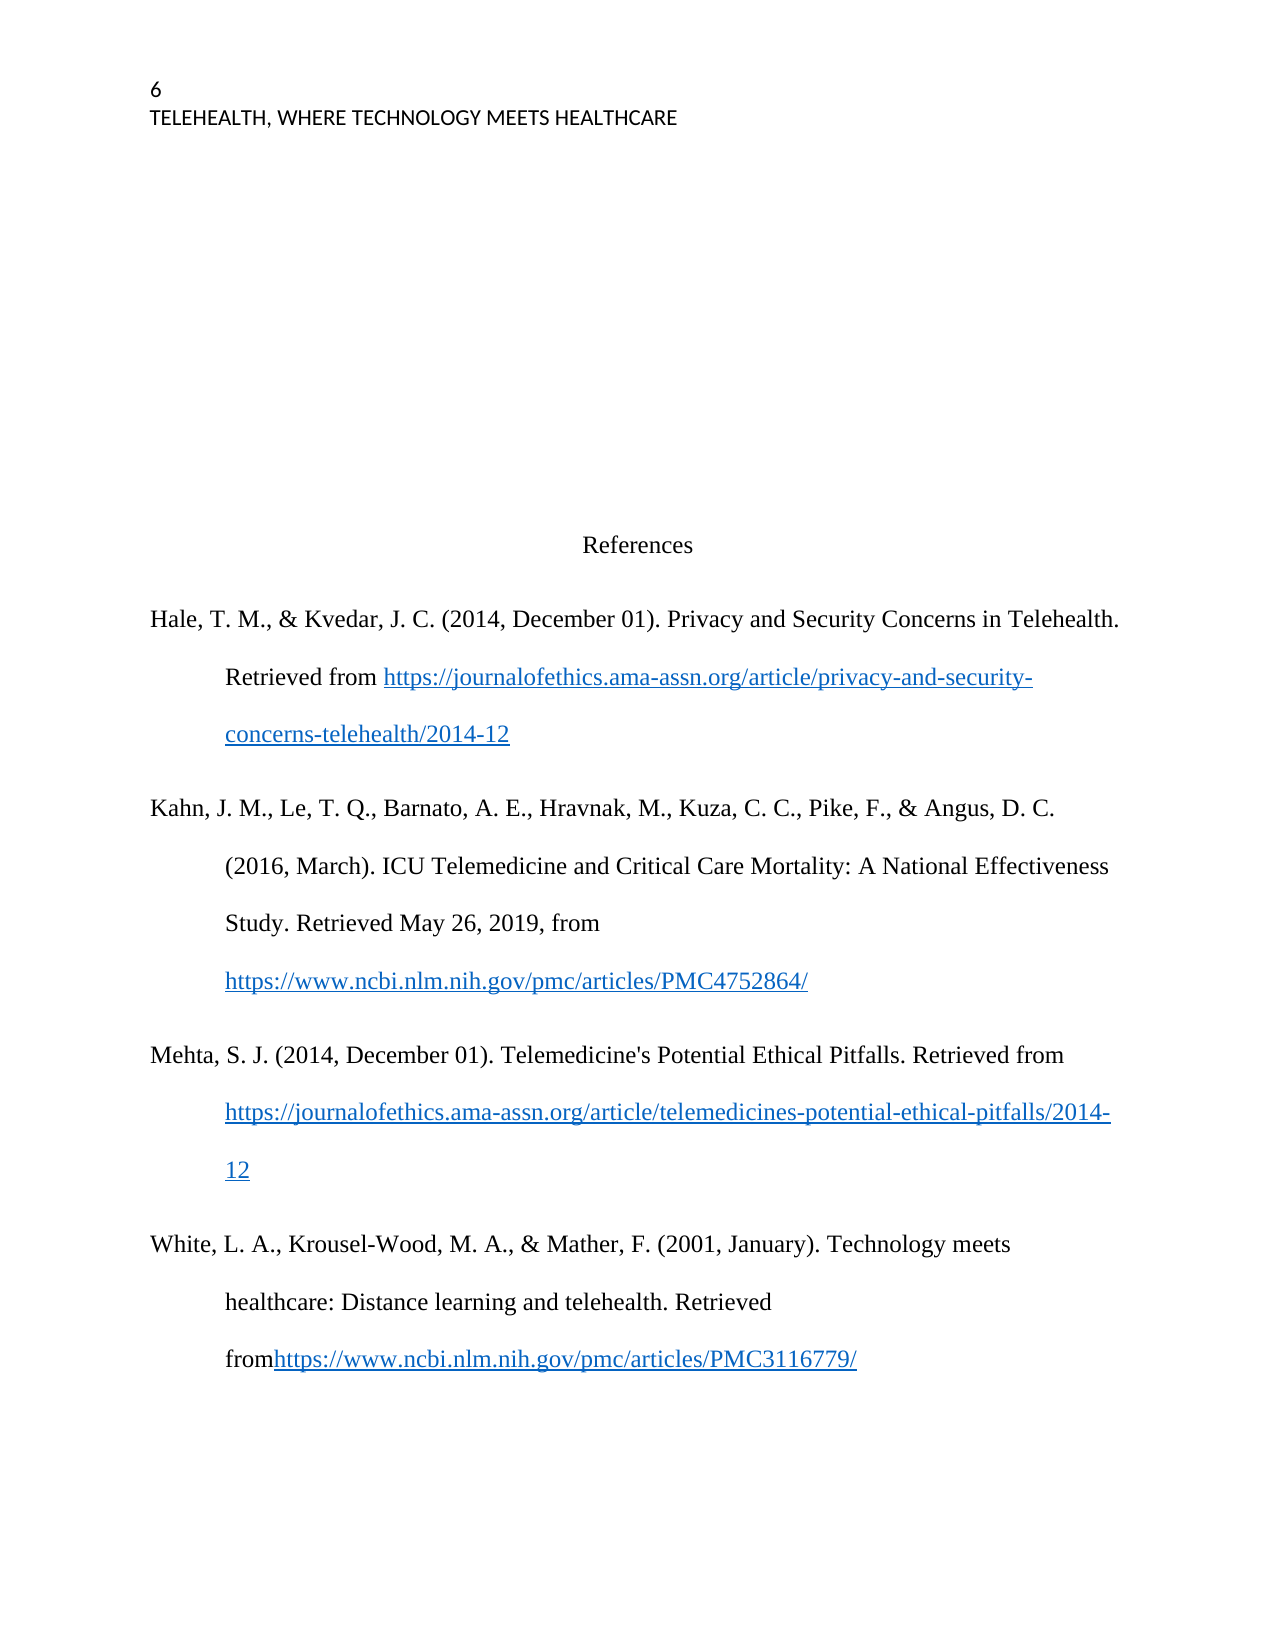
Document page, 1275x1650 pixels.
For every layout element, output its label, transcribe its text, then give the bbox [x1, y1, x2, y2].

text Mehta, S. J. (2014, December 01). Telemedicine's Potential Ethical Pitfalls. Retrieved from https://journalofethics.ama-assn.org/article/telemedicines-potential-ethical-pitfalls/2014-12 [150, 1040, 1125, 1184]
text Hale, T. M., & Kvedar, J. C. (2014, December 01). Privacy and Security Concerns in Telehealth. Retrieved from https://journalofethics.ama-assn.org/article/privacy-and-security-concerns-telehealth/2014-12 [150, 604, 1125, 748]
text References [150, 530, 1125, 559]
text Kahn, J. M., Le, T. Q., Barnato, A. E., Hravnak, M., Kuza, C. C., Pike, F., & Angus, D. C. (2016, March). ICU Telemedicine and Critical Care Mortality: A National Effectiveness Study. Retrieved May 26, 2019, from https://www.ncbi.nlm.nih.gov/pmc/articles/PMC4752864/ [150, 793, 1125, 994]
text White, L. A., Krousel-Wood, M. A., & Mather, F. (2001, January). Technology meets healthcare: Distance learning and telehealth. Retrieved fromhttps://www.ncbi.nlm.nih.gov/pmc/articles/PMC3116779/ [150, 1229, 1125, 1373]
